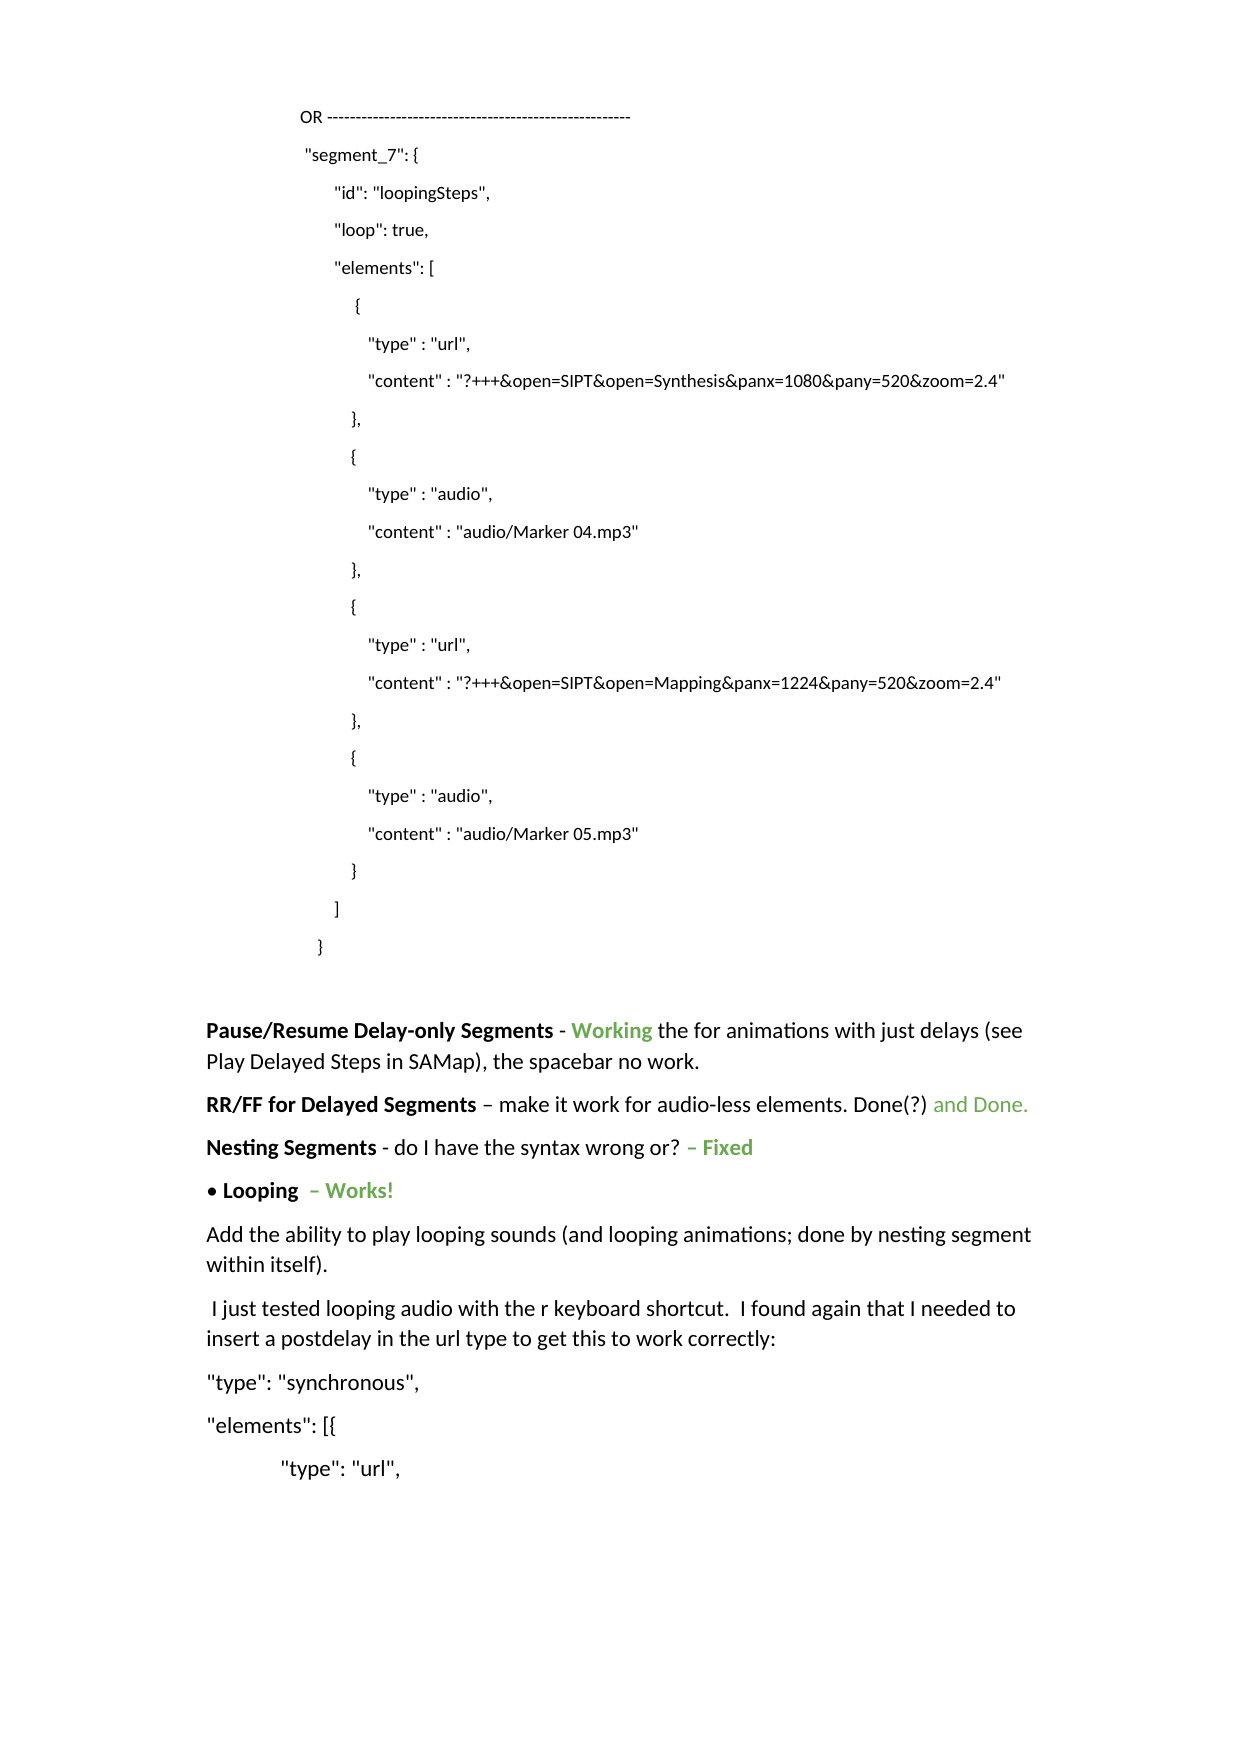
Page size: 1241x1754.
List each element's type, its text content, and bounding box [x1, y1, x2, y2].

text }, [300, 709, 1049, 732]
text "type" : "url", [300, 332, 1049, 355]
text I just tested looping audio with the r keyboard shortcut. I found again that I needed to insert a postdelay in the url type to get this to work correctly: [206, 1294, 1049, 1352]
text Add the ability to play looping sounds (and looping animations; done by nesting segment within itself). [206, 1220, 1049, 1278]
text "content" : "?+++&open=SIPT&open=Mapping&panx=1224&pany=520&zoom=2.4" [300, 671, 1049, 694]
text "elements": [ [300, 256, 1049, 279]
text "elements": [{ [206, 1411, 1049, 1439]
text "type" : "audio", [300, 483, 1049, 506]
text "type": "synchronous", [206, 1368, 1049, 1396]
text "content" : "audio/Marker 05.mp3" [300, 822, 1049, 845]
text • Looping – Works! [206, 1176, 1049, 1204]
text "content" : "?+++&open=SIPT&open=Synthesis&panx=1080&pany=520&zoom=2.4" [300, 369, 1049, 392]
text "loop": true, [300, 219, 1049, 242]
text "type" : "url", [300, 633, 1049, 656]
text { [300, 294, 1049, 317]
text "id": "loopingSteps", [300, 181, 1049, 204]
text "type": "url", [206, 1454, 1049, 1482]
text } [300, 935, 1049, 958]
text "segment_7": { [300, 143, 1049, 166]
text "content" : "audio/Marker 04.mp3" [300, 520, 1049, 543]
text { [300, 596, 1049, 619]
text }, [300, 407, 1049, 430]
text RR/FF for Delayed Segments – make it work for audio-less elements. Done(?) and Done. [206, 1090, 1049, 1118]
text Nesting Segments - do I have the syntax wrong or? – Fixed [206, 1133, 1049, 1161]
text OR ----------------------------------------------------- [300, 106, 1049, 128]
text "type" : "audio", [300, 784, 1049, 807]
text } [300, 860, 1049, 883]
text Pause/Resume Delay-only Segments - Working the for animations with just delays (see Play Delayed Steps in SAMap), the spacebar no work. [206, 1016, 1049, 1075]
text { [300, 747, 1049, 769]
text ] [300, 897, 1049, 920]
text { [300, 445, 1049, 468]
text }, [300, 558, 1049, 581]
